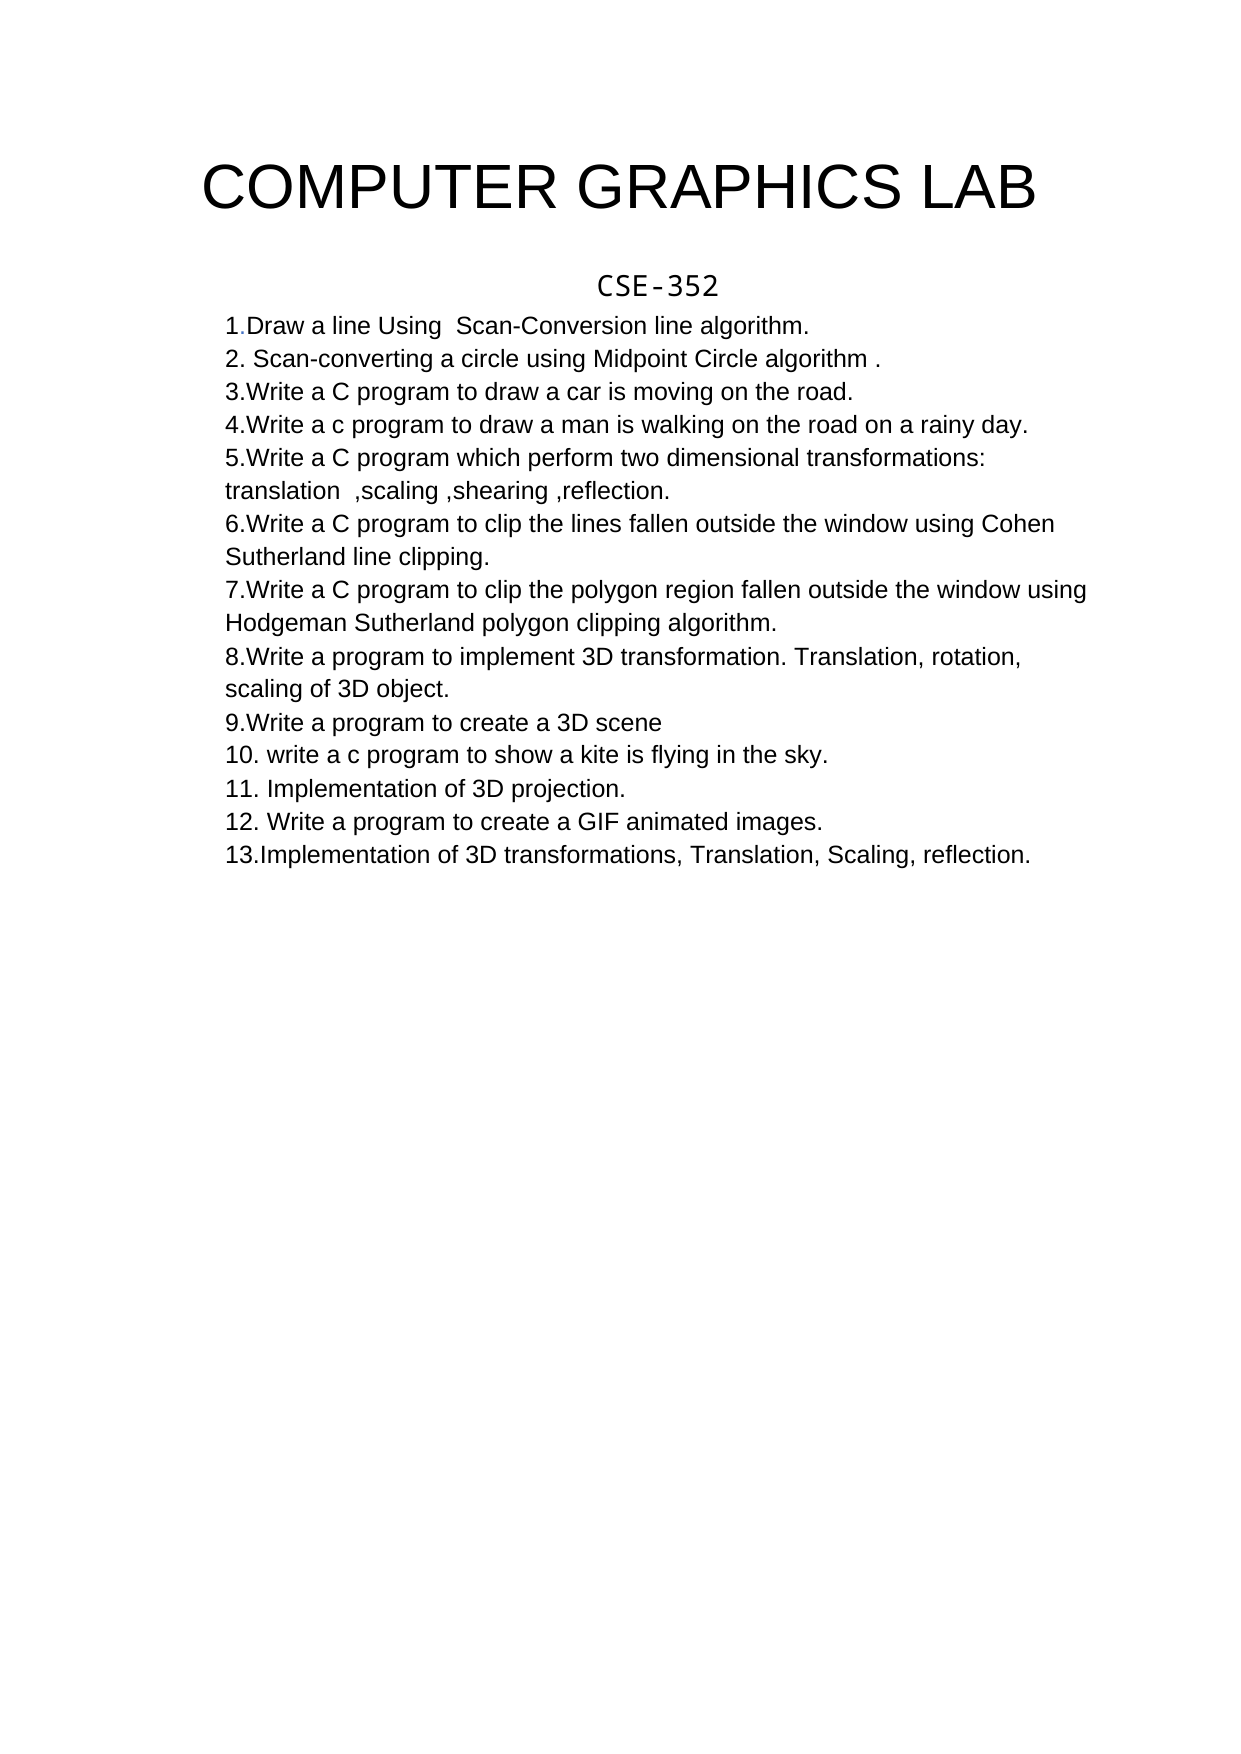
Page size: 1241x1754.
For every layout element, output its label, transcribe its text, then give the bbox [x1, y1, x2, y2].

text 2. Scan-converting a circle using Midpoint Circle algorithm . [225, 344, 1090, 373]
text 1.Draw a line Using Scan-Conversion line algorithm. [225, 311, 1090, 340]
text 13.Implementation of 3D transformations, Translation, Scaling, reflection. [225, 839, 1090, 868]
text 6.Write a C program to clip the lines fallen outside the window using Cohen Sutherland line clipping. [225, 509, 1090, 571]
text 12. Write a program to create a GIF animated images. [225, 807, 1090, 835]
text 10. write a c program to show a kite is flying in the sky. [225, 741, 1090, 769]
text 9.Write a program to create a 3D scene [225, 707, 1090, 736]
text CSE-352 [225, 266, 1090, 305]
text 3.Write a C program to draw a car is moving on the road. [225, 377, 1090, 406]
text 5.Write a C program which perform two dimensional transformations: translation ,scaling ,shearing ,reflection. [225, 443, 1090, 505]
text 11. Implementation of 3D projection. [225, 773, 1090, 802]
text 4.Write a c program to draw a man is walking on the road on a rainy day. [225, 410, 1090, 439]
text COMPUTER GRAPHICS LAB [150, 150, 1090, 222]
text 8.Write a program to implement 3D transformation. Translation, rotation, scaling of 3D object. [225, 641, 1090, 703]
text 7.Write a C program to clip the polygon region fallen outside the window using Hodgeman Sutherland polygon clipping algorithm. [225, 575, 1090, 637]
